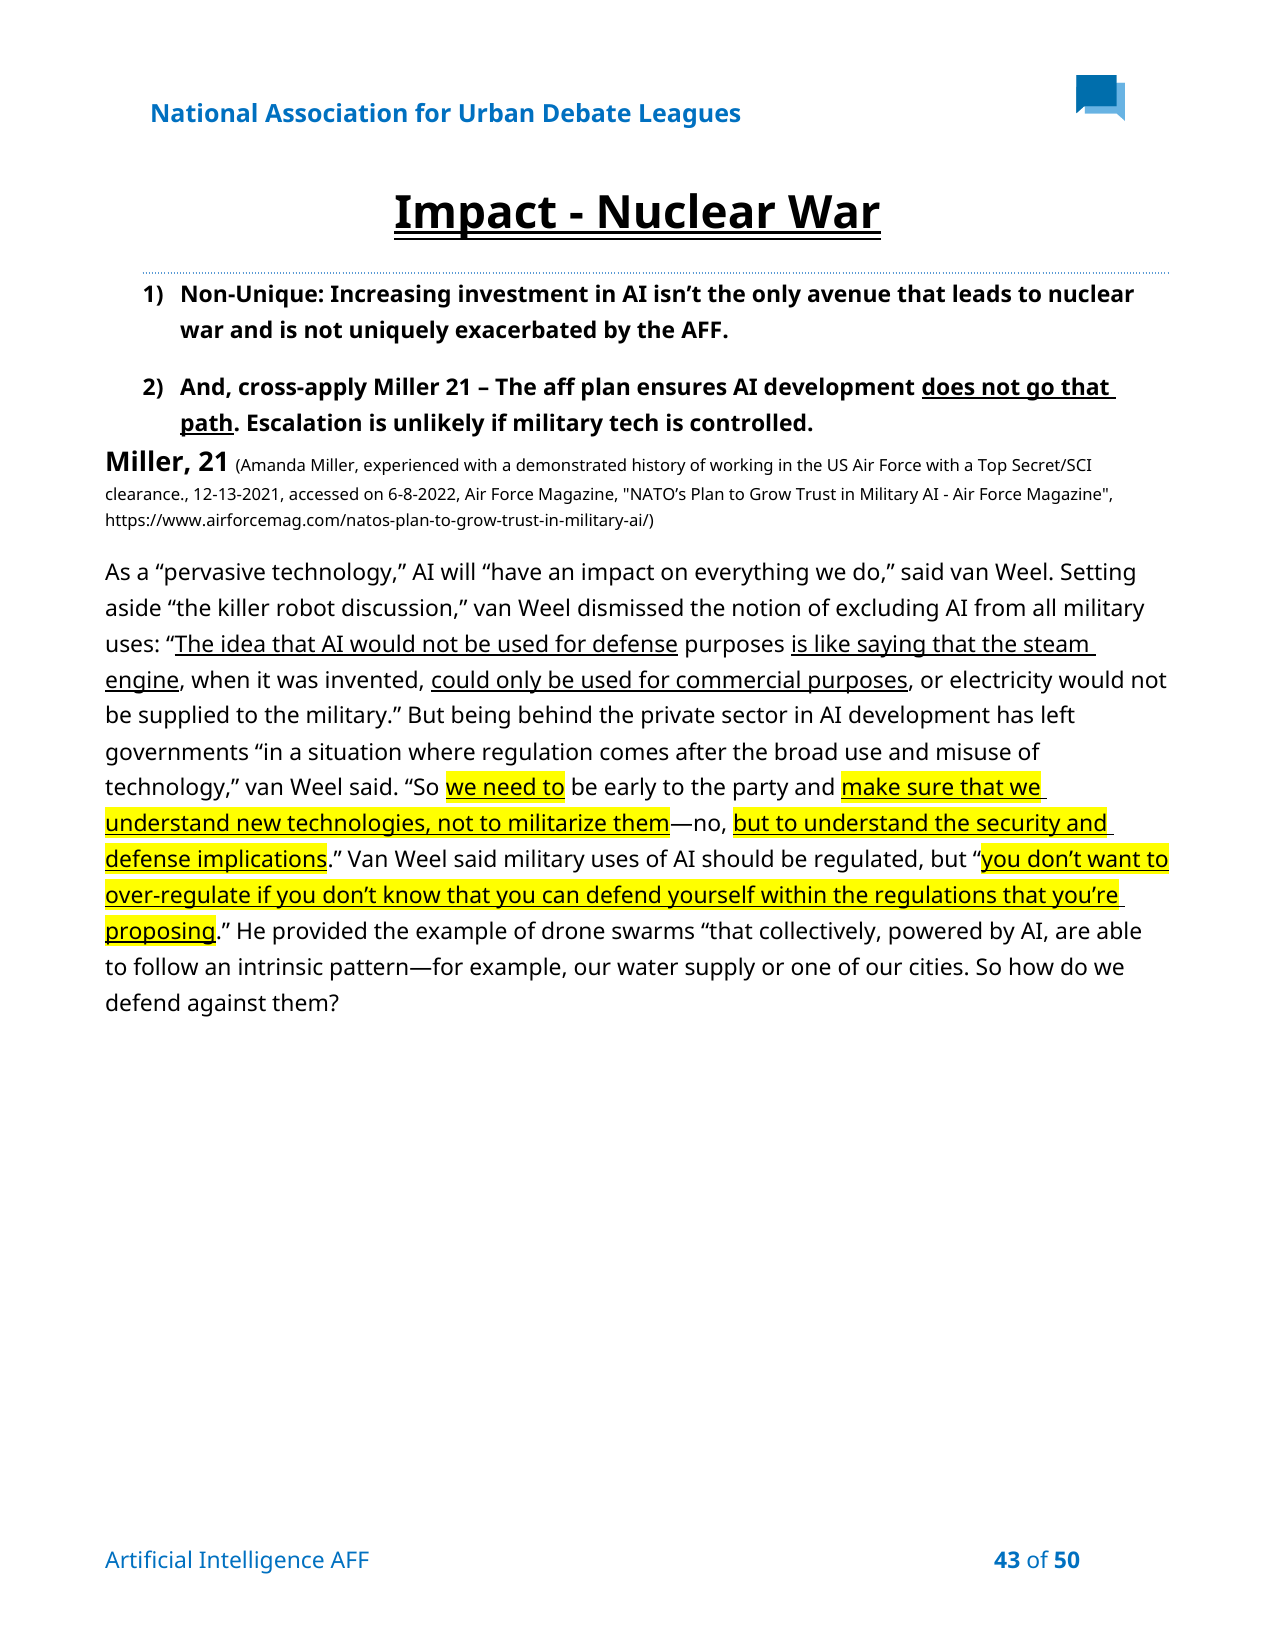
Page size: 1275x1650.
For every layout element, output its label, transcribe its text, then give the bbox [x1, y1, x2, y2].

picture [1075, 75, 1125, 123]
subtitle Impact - Nuclear War [105, 180, 1170, 242]
text Miller, 21 (Amanda Miller, experienced with a demonstrated history of working in the US Air Force with a Top Secret/SCI clearance., 12-13-2021, accessed on 6-8-2022, Air Force Magazine, "NATO’s Plan to Grow Trust in Military AI - Air Force Magazine", https://www.airforcemag.com/natos-plan-to-grow-trust-in-military-ai/) [105, 443, 1170, 532]
text As a “pervasive technology,” AI will “have an impact on everything we do,” said van Weel. Setting aside “the killer robot discussion,” van Weel dismissed the notion of excluding AI from all military uses: “The idea that AI would not be used for defense purposes is like saying that the steam engine, when it was invented, could only be used for commercial purposes, or electricity would not be supplied to the military.” But being behind the private sector in AI development has left governments “in a situation where regulation comes after the broad use and misuse of technology,” van Weel said. “So we need to be early to the party and make sure that we understand new technologies, not to militarize them—no, but to understand the security and defense implications.” Van Weel said military uses of AI should be regulated, but “you don’t want to over-regulate if you don’t know that you can defend yourself within the regulations that you’re proposing.” He provided the example of drone swarms “that collectively, powered by AI, are able to follow an intrinsic pattern—for example, our water supply or one of our cities. So how do we defend against them? [105, 556, 1170, 1018]
subtitle Non-Unique: Increasing investment in AI isn’t the only avenue that leads to nuclear war and is not uniquely exacerbated by the AFF. [142, 272, 1170, 345]
subtitle And, cross-apply Miller 21 – The aff plan ensures AI development does not go that path. Escalation is unlikely if military tech is controlled. [142, 365, 1170, 438]
